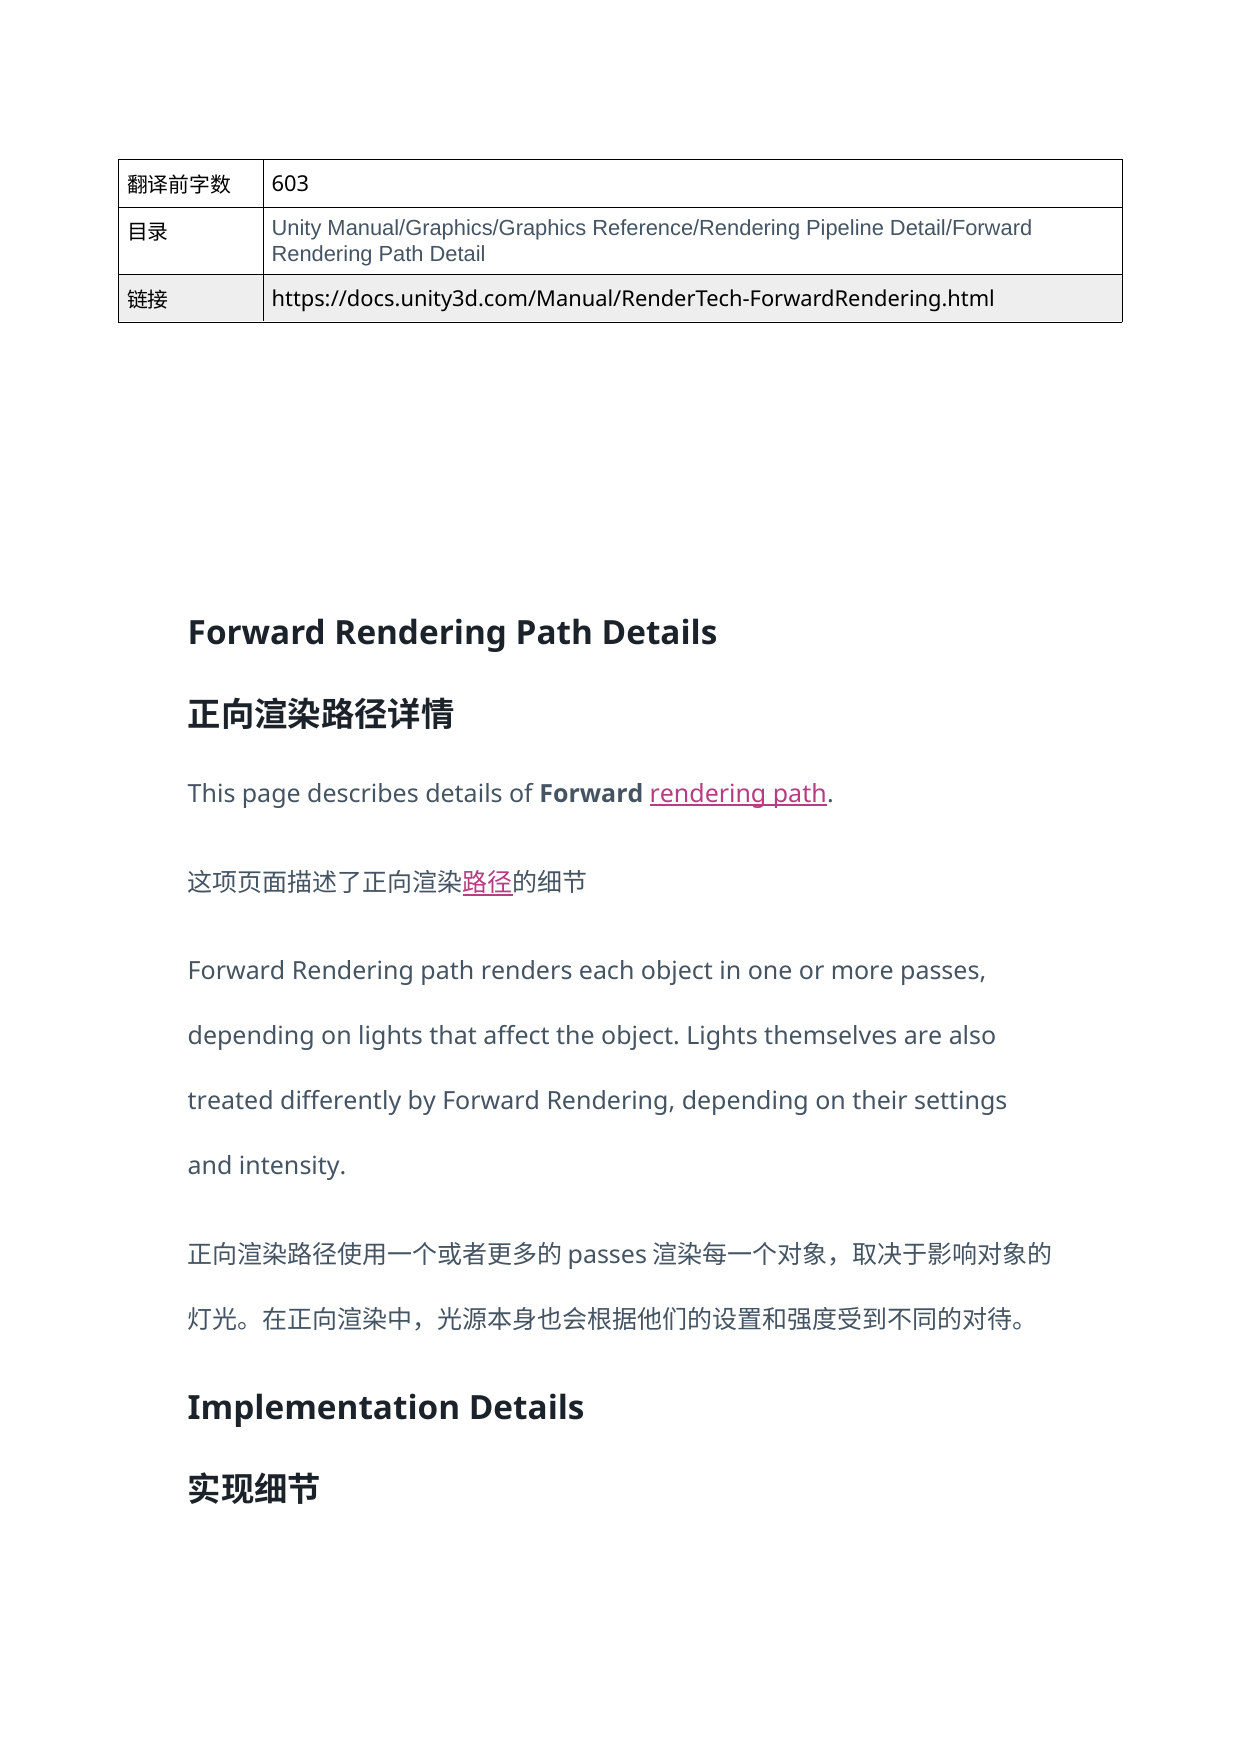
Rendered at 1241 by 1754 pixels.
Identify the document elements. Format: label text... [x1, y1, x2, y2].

text Forward Rendering Path Details [187, 599, 1053, 664]
text 正向渲染路径使用一个或者更多的passes渲染每一个对象，取决于影响对象的灯光。在正向渲染中，光源本身也会根据他们的设置和强度受到不同的对待。 [187, 1220, 1053, 1350]
table_cell Unity Manual/Graphics/Graphics Reference/Rendering Pipeline Detail/Forward Rendering Path Detail [264, 208, 1122, 274]
text Forward Rendering path renders each object in one or more passes, depending on lights that affect the object. Lights themselves are also treated differently by Forward Rendering, depending on their settings and intensity. [187, 937, 1053, 1197]
text 这项页面描述了正向渲染路径的细节 [187, 848, 1053, 913]
text This page describes details of Forward rendering path. [187, 760, 1053, 825]
text 正向渲染路径详情 [187, 679, 1053, 744]
text Implementation Details [187, 1374, 1053, 1439]
table_cell 链接 [119, 275, 263, 321]
table_header 603 [264, 160, 1122, 206]
table_header 翻译前字数 [119, 160, 263, 206]
table_cell 目录 [119, 208, 263, 274]
table_cell https://docs.unity3d.com/Manual/RenderTech-ForwardRendering.html [264, 275, 1122, 321]
text 实现细节 [187, 1454, 1053, 1519]
